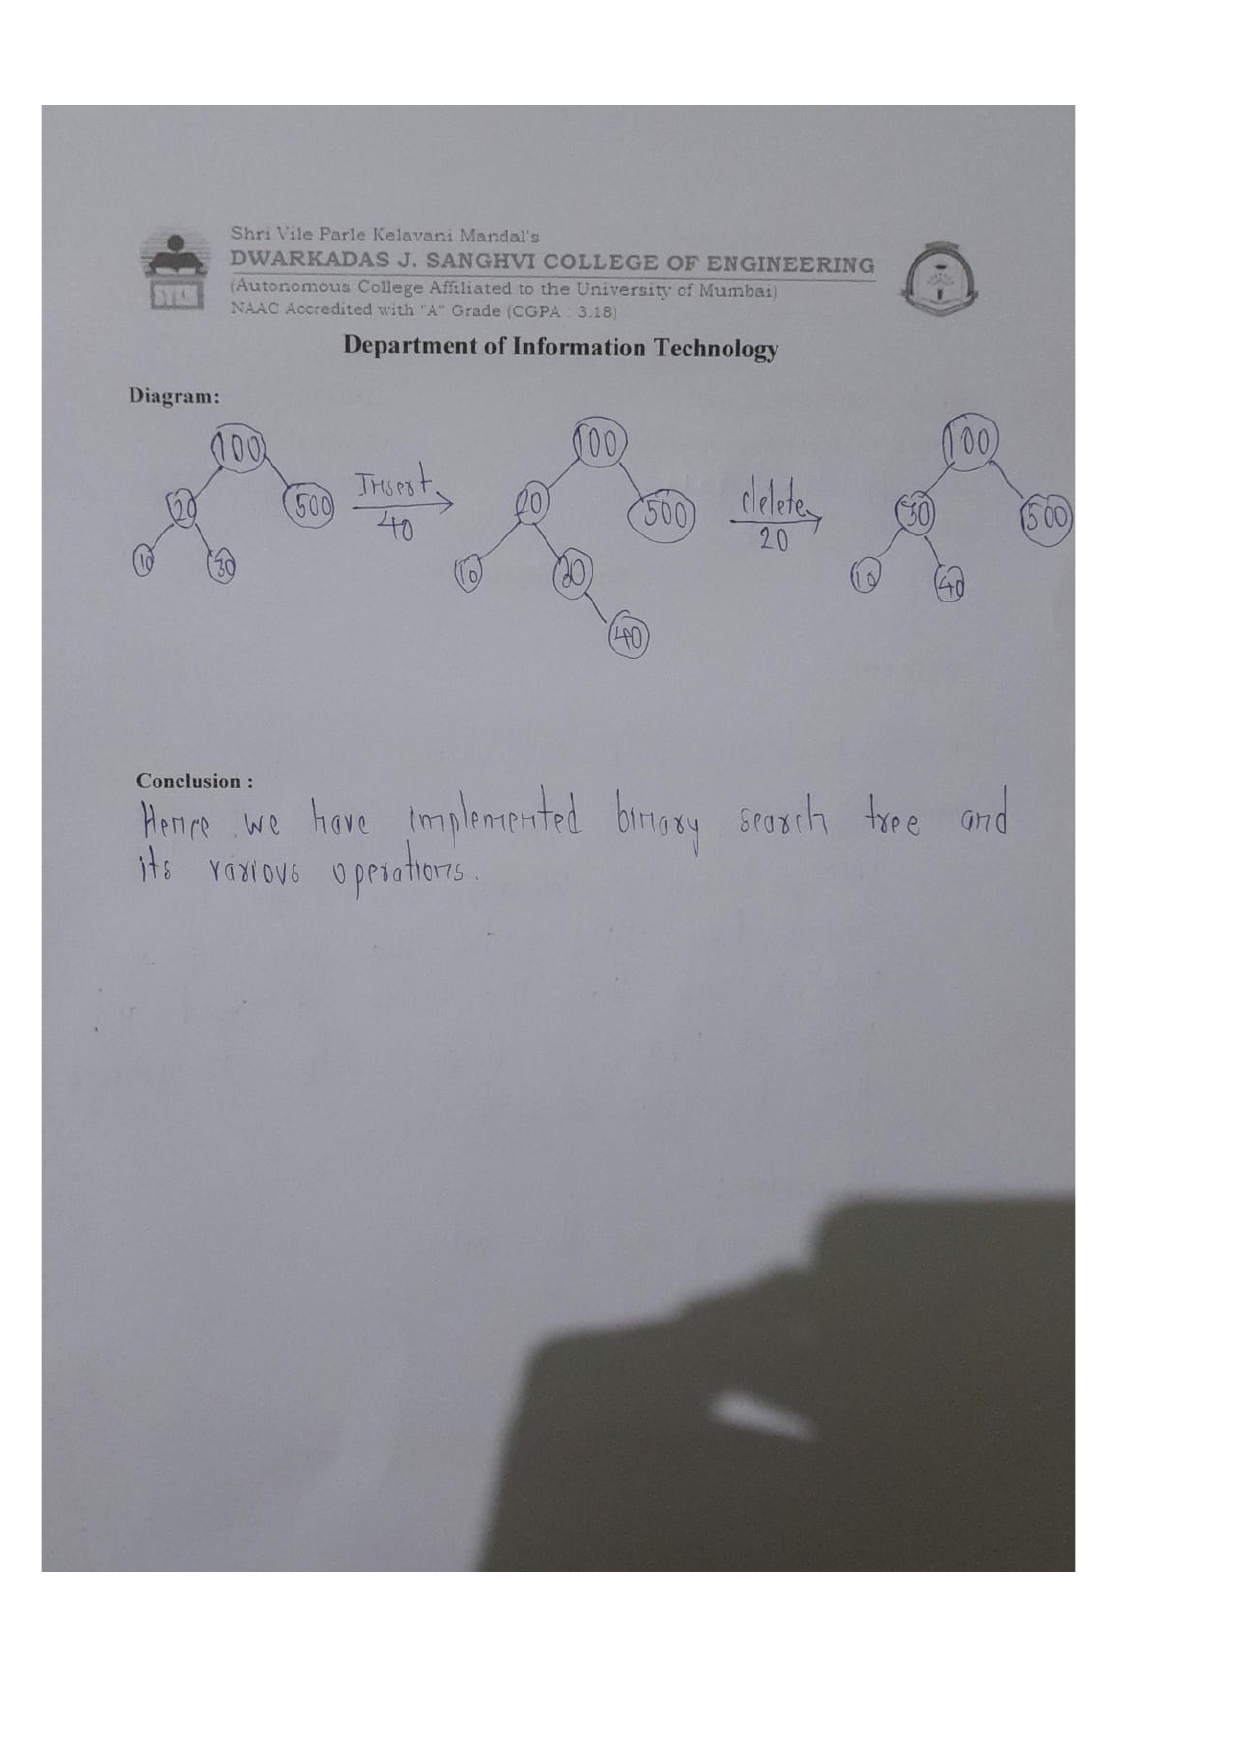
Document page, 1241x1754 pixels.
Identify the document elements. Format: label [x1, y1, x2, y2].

picture [41, 105, 1076, 1572]
